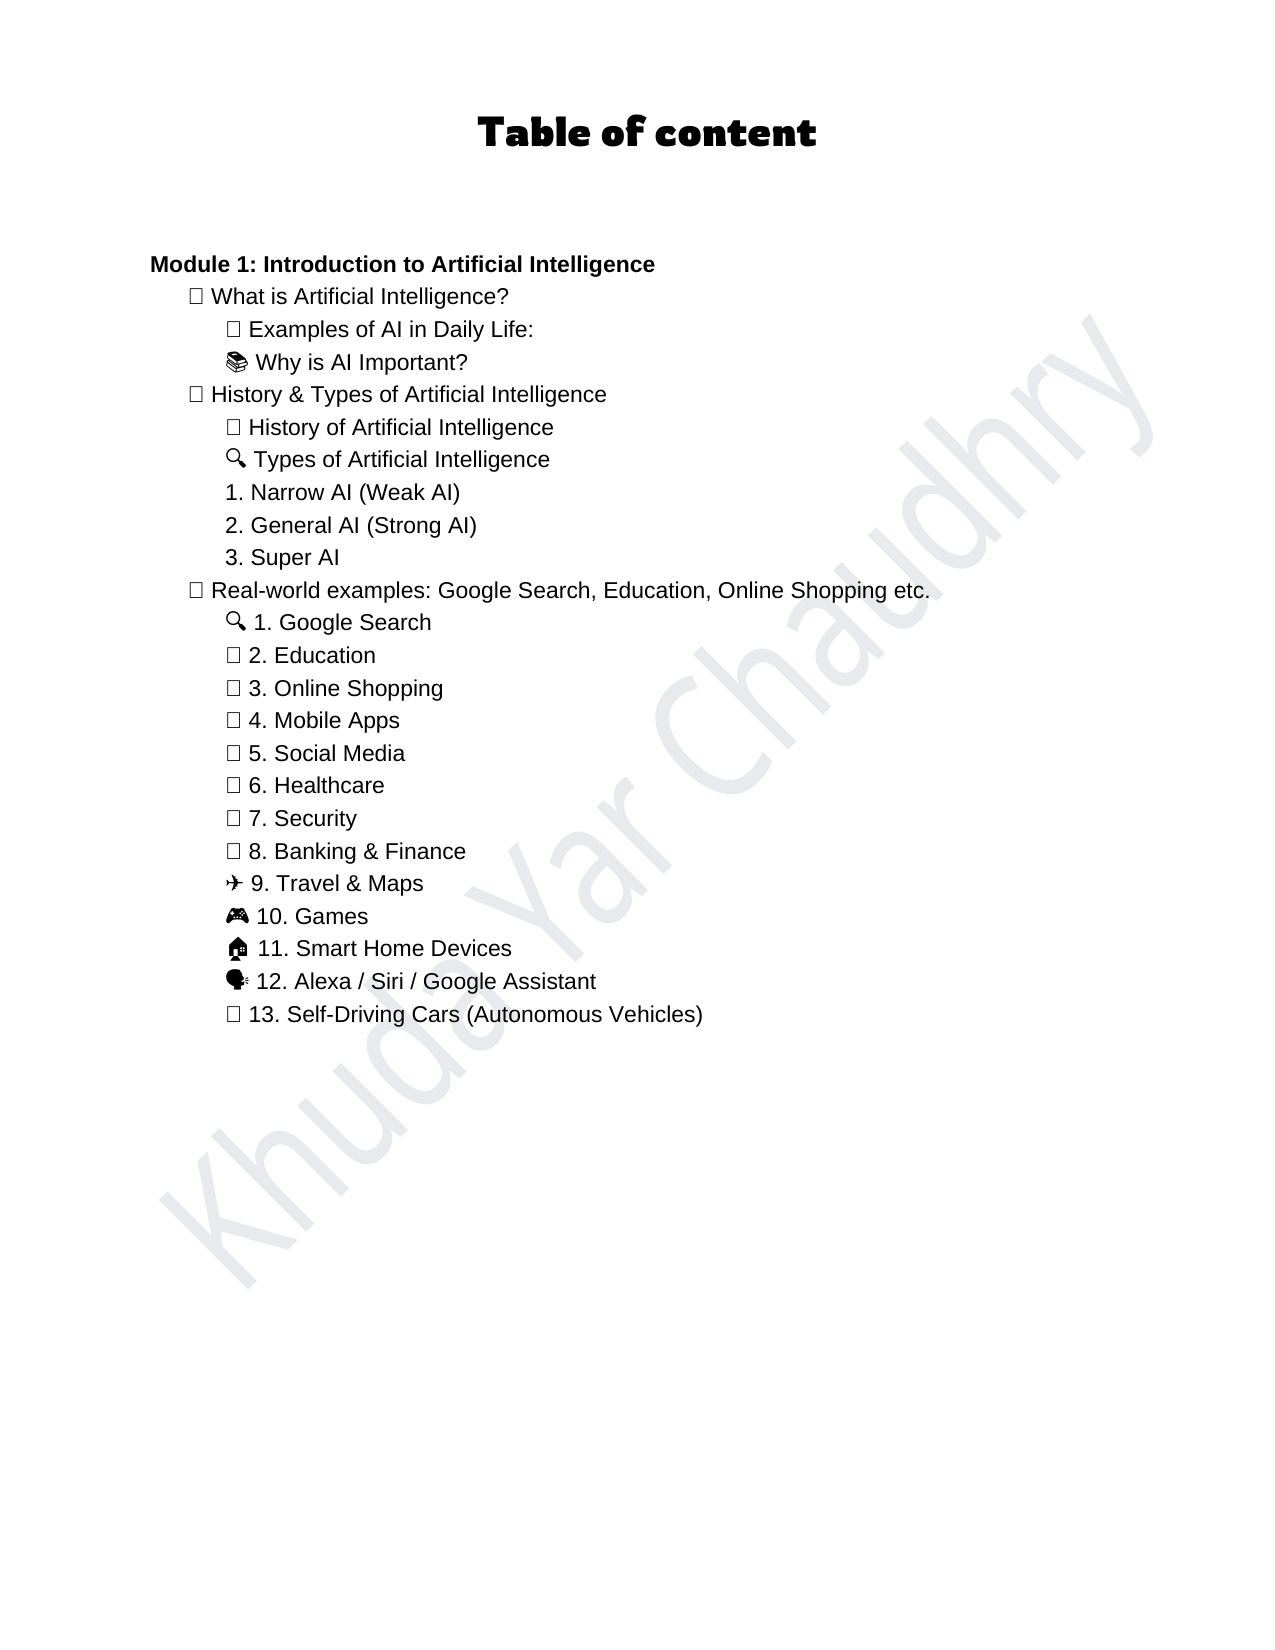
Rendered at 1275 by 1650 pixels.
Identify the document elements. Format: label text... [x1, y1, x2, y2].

text Table of content [103, 105, 1191, 157]
